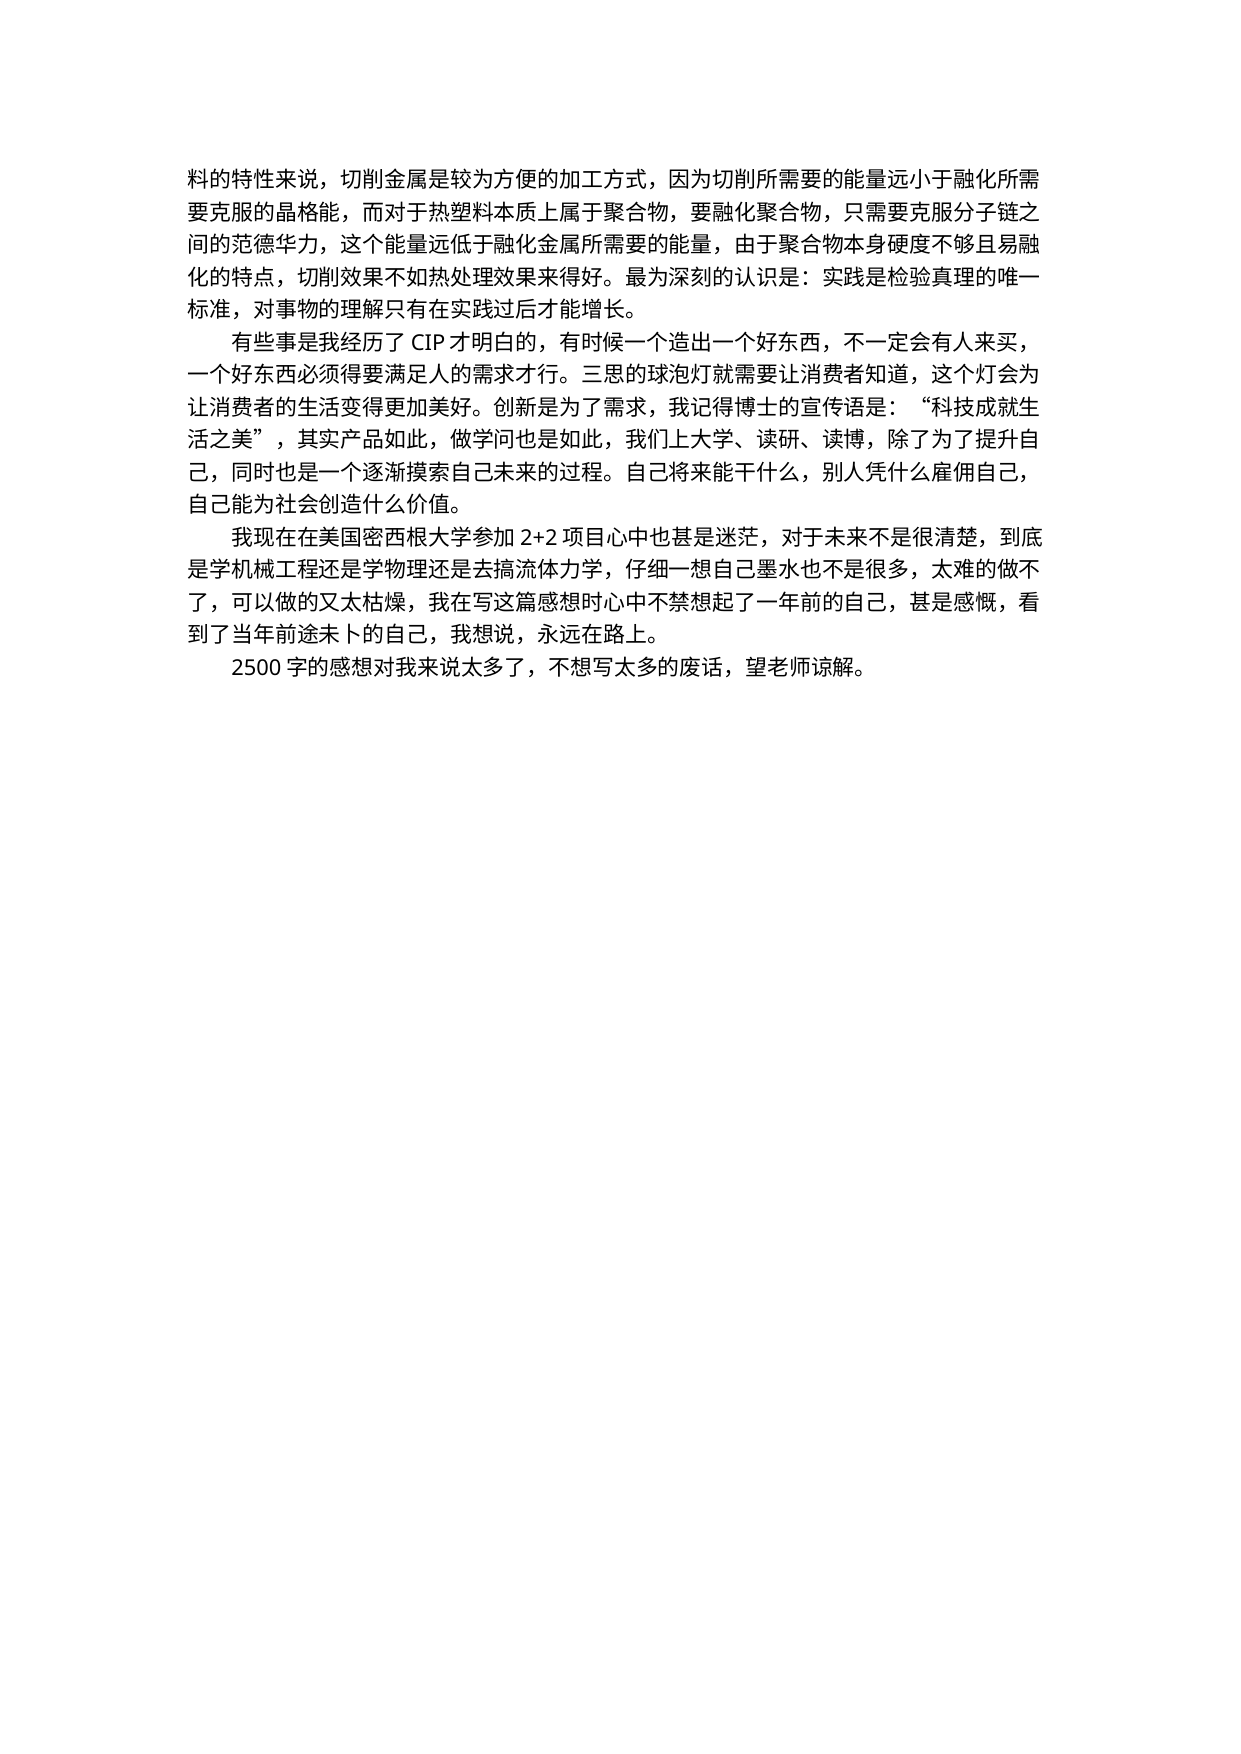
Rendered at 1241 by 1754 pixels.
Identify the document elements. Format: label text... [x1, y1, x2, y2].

text 有些事是我经历了CIP才明白的，有时候一个造出一个好东西，不一定会有人来买，一个好东西必须得要满足人的需求才行。三思的球泡灯就需要让消费者知道，这个灯会为让消费者的生活变得更加美好。创新是为了需求，我记得博士的宣传语是：“科技成就生活之美”，其实产品如此，做学问也是如此，我们上大学、读研、读博，除了为了提升自己，同时也是一个逐渐摸索自己未来的过程。自己将来能干什么，别人凭什么雇佣自己，自己能为社会创造什么价值。 [187, 324, 1053, 519]
text 我现在在美国密西根大学参加2+2项目心中也甚是迷茫，对于未来不是很清楚，到底是学机械工程还是学物理还是去搞流体力学，仔细一想自己墨水也不是很多，太难的做不了，可以做的又太枯燥，我在写这篇感想时心中不禁想起了一年前的自己，甚是感慨，看到了当年前途未卜的自己，我想说，永远在路上。 [187, 519, 1053, 649]
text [187, 162, 1053, 324]
text 2500字的感想对我来说太多了，不想写太多的废话，望老师谅解。 [187, 649, 1053, 682]
